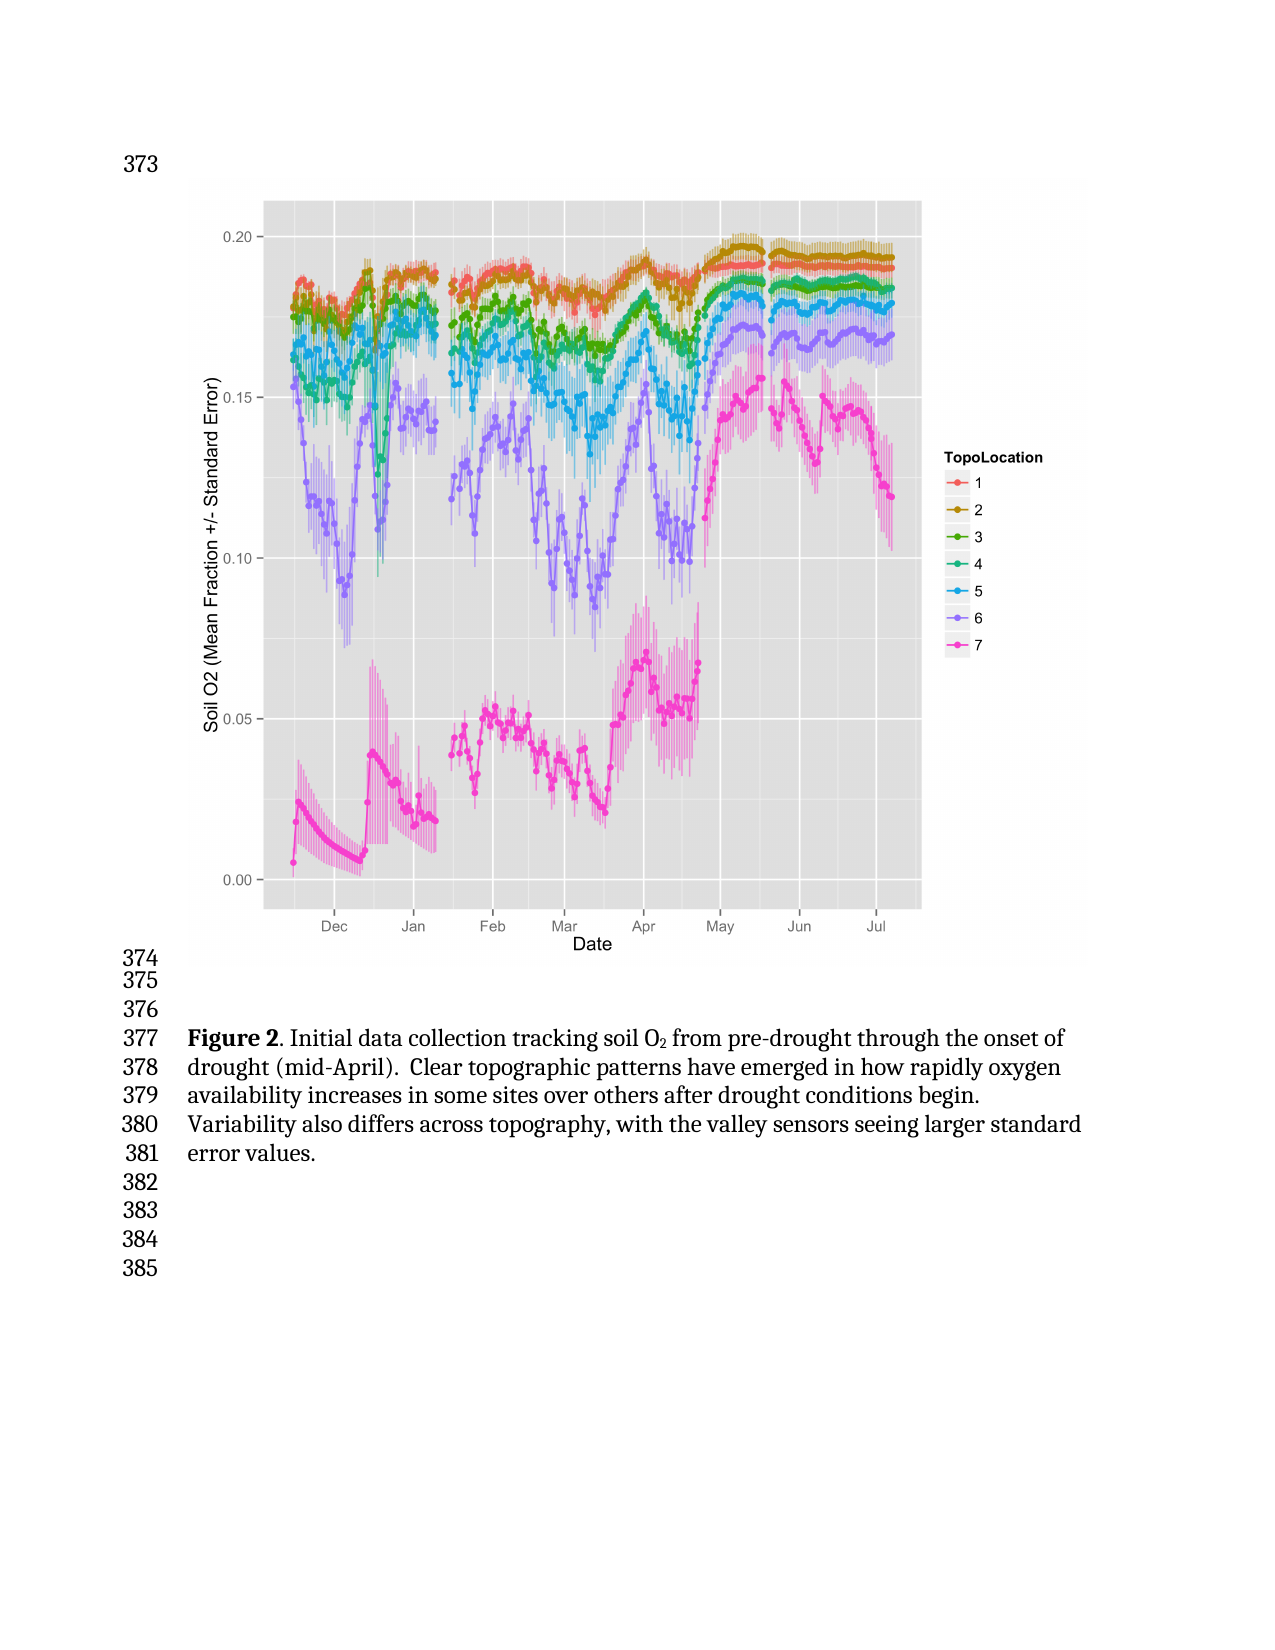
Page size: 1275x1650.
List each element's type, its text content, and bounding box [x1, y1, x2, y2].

picture [187, 178, 1088, 967]
text Figure 2. Initial data collection tracking soil O2 from pre-drought through the onset of drought (mid-April). Clear topographic patterns have emerged in how rapidly oxygen availability increases in some sites over others after drought conditions begin. Variability also differs across topography, with the valley sensors seeing larger standard error values. [187, 1024, 1087, 1168]
